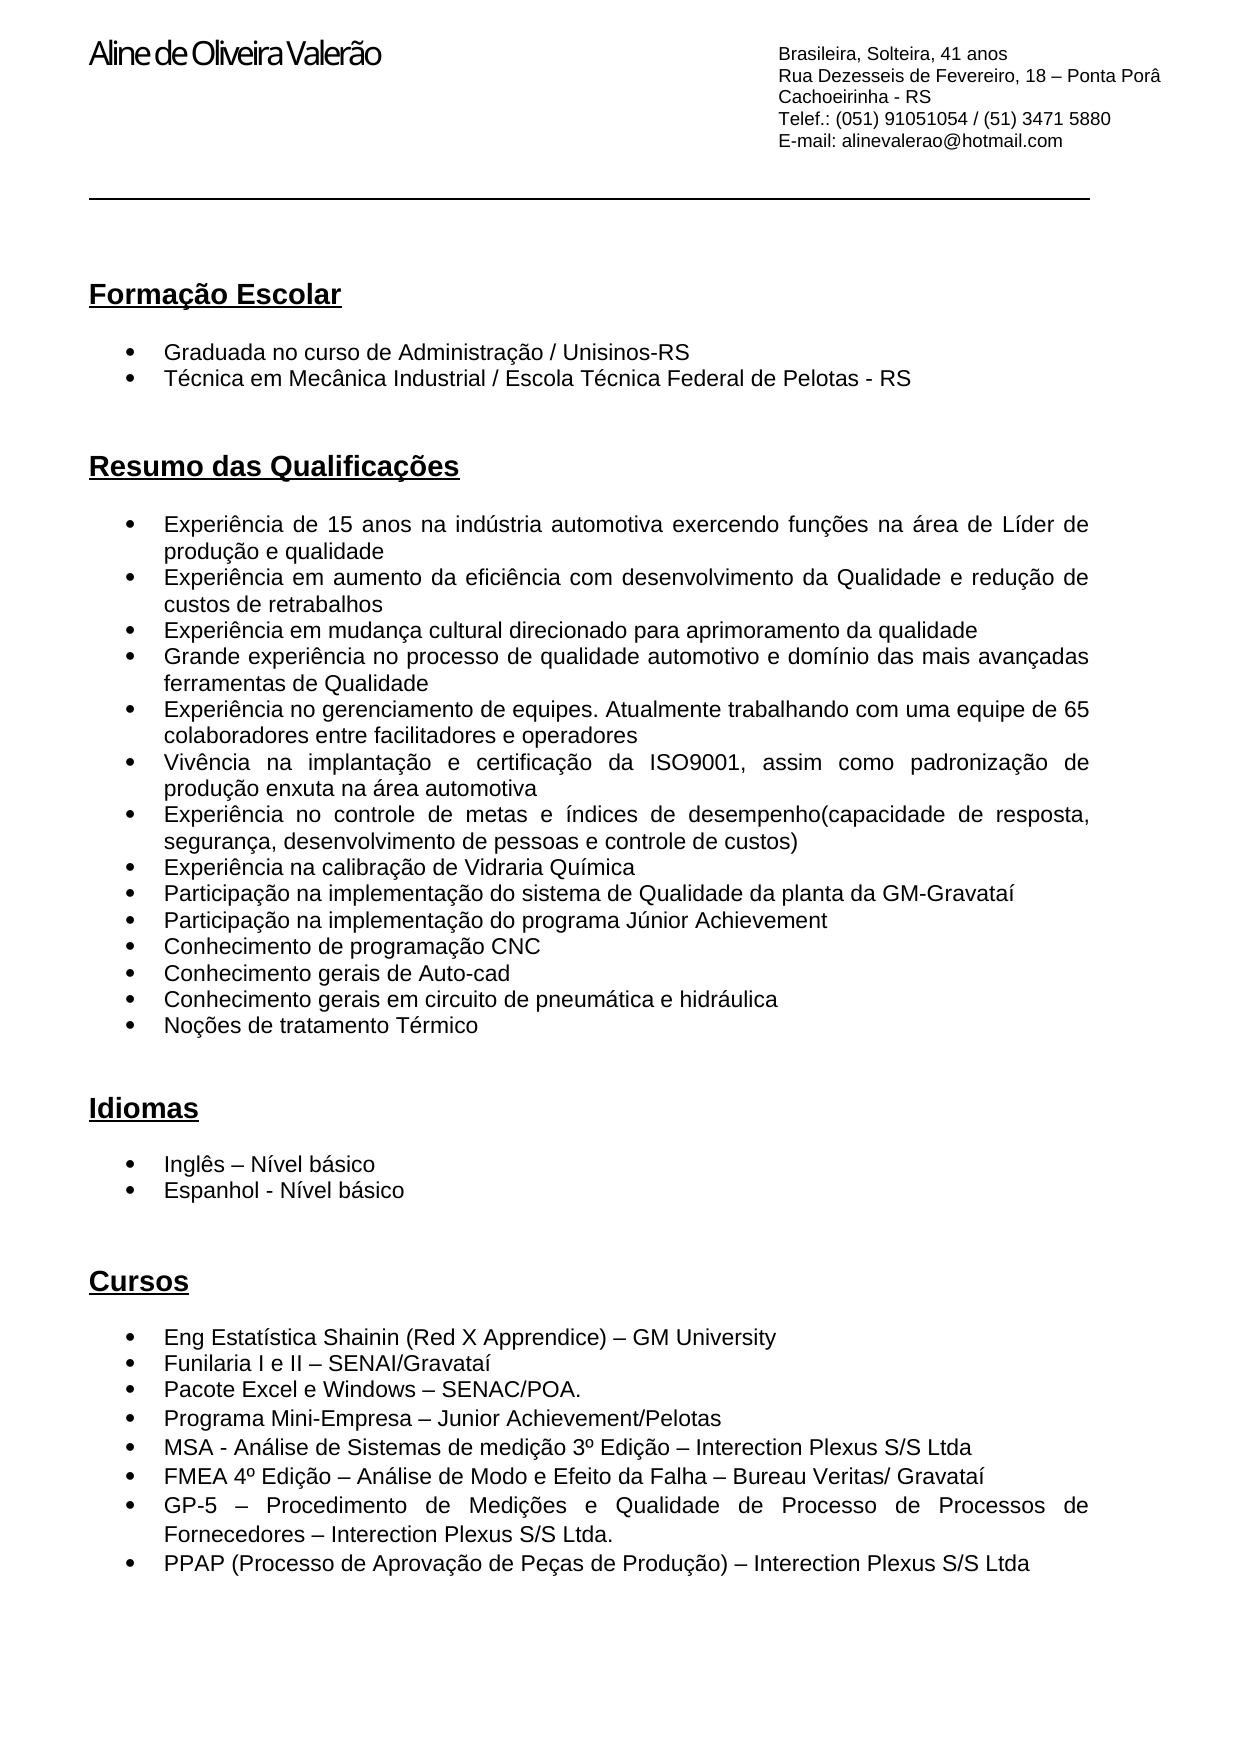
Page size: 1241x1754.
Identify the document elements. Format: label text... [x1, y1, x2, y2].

list Eng Estatística Shainin (Red X Apprendice) – GM University [126, 1324, 1090, 1350]
subtitle Cursos [89, 1264, 1090, 1297]
list Experiência no gerenciamento de equipes. Atualmente trabalhando com uma equipe de 65 colaboradores entre facilitadores e operadores [126, 696, 1090, 749]
text Resumo das Qualificações [89, 449, 1090, 483]
list GP-5 – Procedimento de Medições e Qualidade de Processo de Processos de Fornecedores – Interection Plexus S/S Ltda. [126, 1492, 1090, 1547]
subtitle Idiomas [89, 1091, 1090, 1125]
list Pacote Excel e Windows – SENAC/POA. [126, 1376, 1090, 1403]
list Conhecimento de programação CNC [126, 933, 1090, 959]
list Espanhol - Nível básico [126, 1177, 1090, 1204]
list Participação na implementação do programa Júnior Achievement [126, 907, 1090, 933]
list Experiência no controle de metas e índices de desempenho(capacidade de resposta, segurança, desenvolvimento de pessoas e controle de custos) [126, 801, 1090, 854]
list Participação na implementação do sistema de Qualidade da planta da GM-Gravataí [126, 880, 1090, 907]
list Noções de tratamento Térmico [126, 1012, 1090, 1038]
list PPAP (Processo de Aprovação de Peças de Produção) – Interection Plexus S/S Ltda [126, 1550, 1090, 1576]
list Experiência na calibração de Vidraria Química [126, 854, 1090, 880]
list MSA - Análise de Sistemas de medição 3º Edição – Interection Plexus S/S Ltda [126, 1434, 1090, 1461]
list FMEA 4º Edição – Análise de Modo e Efeito da Falha – Bureau Veritas/ Gravataí [126, 1463, 1090, 1489]
list Graduada no curso de Administração / Unisinos-RS [126, 339, 1090, 365]
list Experiência em mudança cultural direcionado para aprimoramento da qualidade [126, 617, 1090, 643]
list Inglês – Nível básico [126, 1151, 1090, 1177]
list Técnica em Mecânica Industrial / Escola Técnica Federal de Pelotas - RS [126, 365, 1090, 392]
subtitle Formação Escolar [89, 277, 1090, 310]
list Programa Mini-Empresa – Junior Achievement/Pelotas [126, 1405, 1090, 1432]
list Grande experiência no processo de qualidade automotivo e domínio das mais avançadas ferramentas de Qualidade [126, 643, 1090, 696]
list Conhecimento gerais de Auto-cad [126, 959, 1090, 986]
list Conhecimento gerais em circuito de pneumática e hidráulica [126, 986, 1090, 1012]
list Experiência em aumento da eficiência com desenvolvimento da Qualidade e redução de custos de retrabalhos [126, 564, 1090, 617]
list Experiência de 15 anos na indústria automotiva exercendo funções na área de Líder de produção e qualidade [126, 511, 1090, 564]
list Vivência na implantação e certificação da ISO9001, assim como padronização de produção enxuta na área automotiva [126, 749, 1090, 801]
list Funilaria I e II – SENAI/Gravataí [126, 1350, 1090, 1376]
